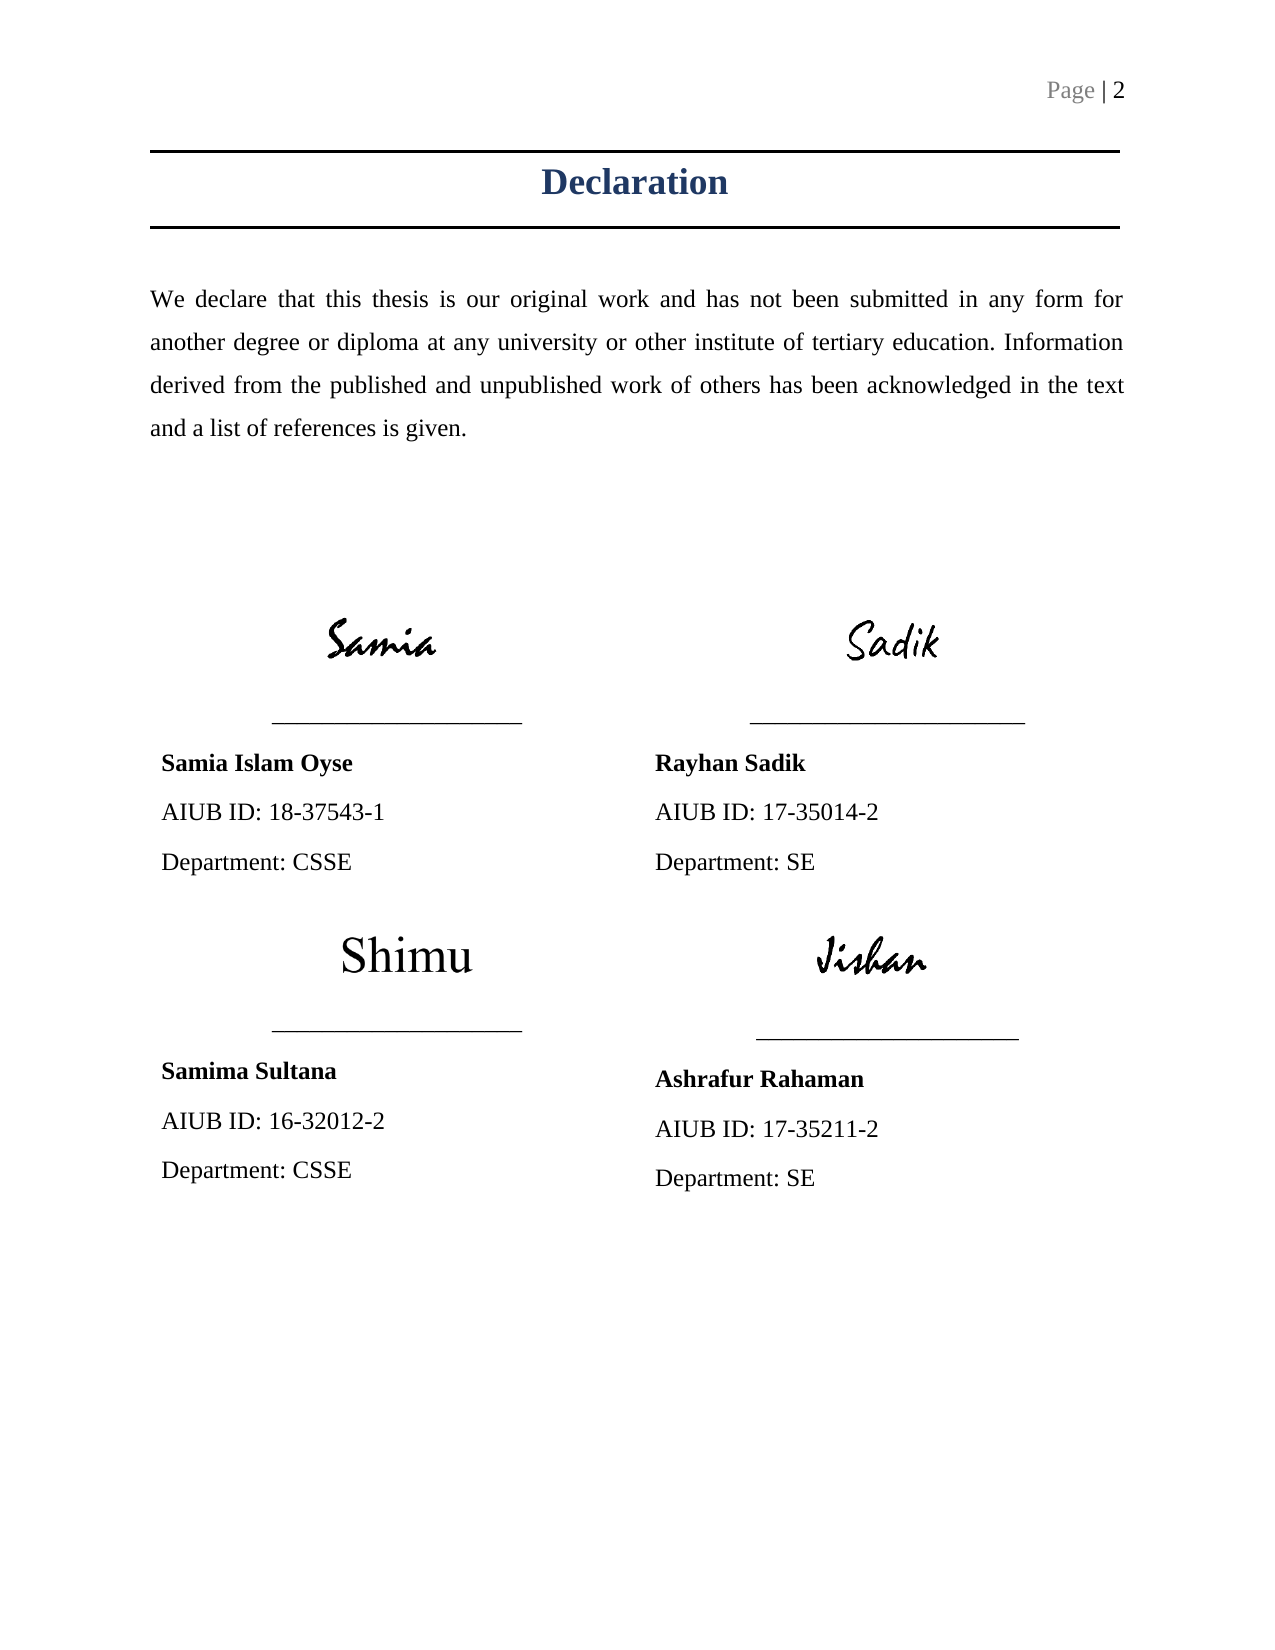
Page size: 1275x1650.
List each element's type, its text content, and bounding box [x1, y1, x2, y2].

table_header ____________________ Samia Islam Oyse AIUB ID: 18-37543-1 Department: CSSE [150, 580, 644, 896]
table_header ______________________ Rayhan Sadik AIUB ID: 17-35014-2 Department: SE [644, 580, 1131, 896]
table_cell ____________________ Samima Sultana AIUB ID: 16-32012-2 Department: CSSE [150, 896, 644, 1354]
table_cell _____________________ Ashrafur Rahaman AIUB ID: 17-35211-2 Department: SE [644, 896, 1131, 1354]
text We declare that this thesis is our original work and has not been submitted in any form for another degree or diploma at any university or other institute of tertiary education. Information derived from the published and unpublished work of others has been acknowledged in the text and a list of references is given. [150, 284, 1125, 442]
picture [665, 580, 1110, 694]
table_header Declaration [150, 153, 1120, 226]
picture [161, 580, 633, 694]
picture [177, 896, 617, 1003]
picture [665, 896, 1110, 1010]
